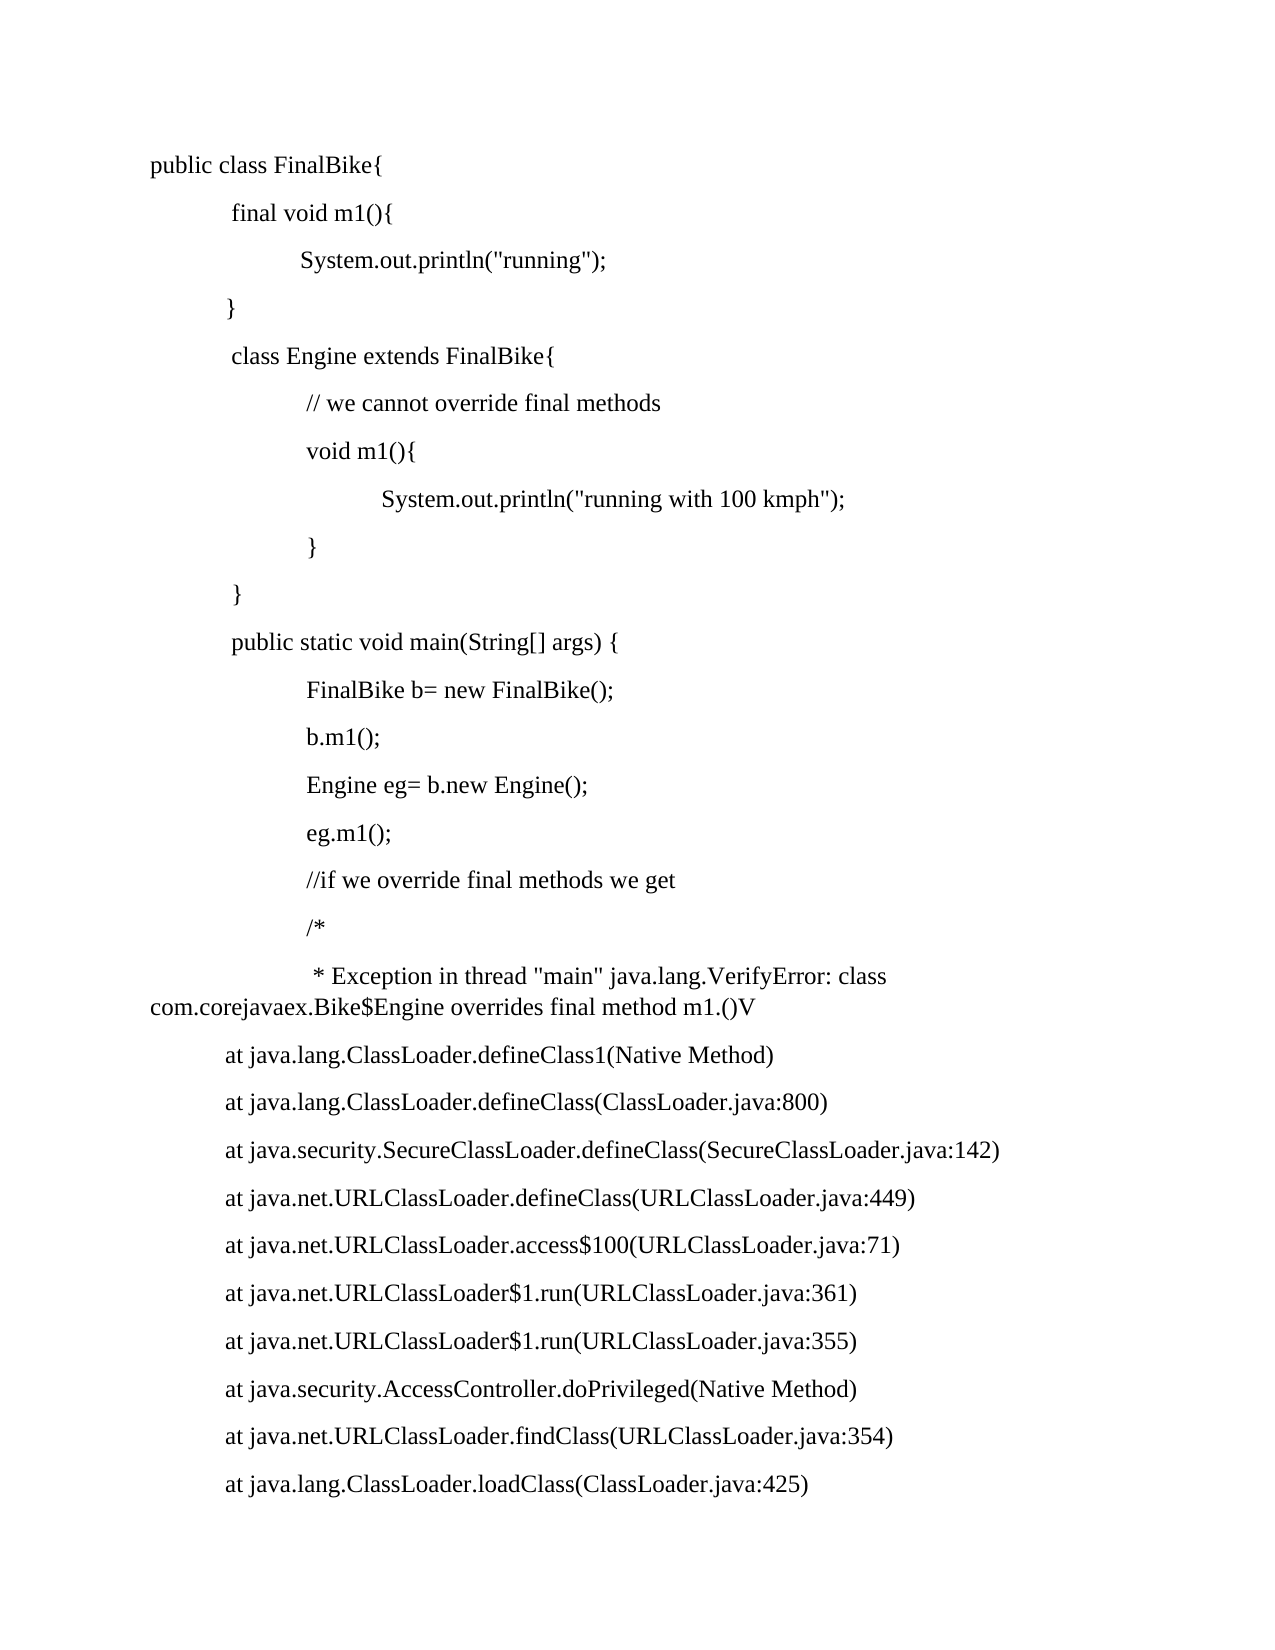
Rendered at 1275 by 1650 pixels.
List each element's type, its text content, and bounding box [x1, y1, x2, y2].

text public class FinalBike{ [150, 150, 1125, 179]
text } [150, 293, 1125, 322]
text at java.lang.ClassLoader.loadClass(ClassLoader.java:425) [150, 1469, 1125, 1498]
text // we cannot override final methods [150, 388, 1125, 417]
text /* [150, 913, 1125, 942]
text final void m1(){ [150, 198, 1125, 226]
text * Exception in thread "main" java.lang.VerifyError: class com.corejavaex.Bike$Engine overrides final method m1.()V [150, 961, 1125, 1021]
text System.out.println("running"); [150, 245, 1125, 274]
text at java.net.URLClassLoader.findClass(URLClassLoader.java:354) [150, 1421, 1125, 1450]
text class Engine extends FinalBike{ [150, 341, 1125, 369]
text System.out.println("running with 100 kmph"); [150, 484, 1125, 513]
text } [150, 532, 1125, 560]
text at java.security.SecureClassLoader.defineClass(SecureClassLoader.java:142) [150, 1135, 1125, 1164]
text //if we override final methods we get [150, 866, 1125, 894]
text at java.net.URLClassLoader$1.run(URLClassLoader.java:355) [150, 1326, 1125, 1355]
text at java.lang.ClassLoader.defineClass(ClassLoader.java:800) [150, 1087, 1125, 1116]
text at java.net.URLClassLoader.defineClass(URLClassLoader.java:449) [150, 1183, 1125, 1212]
text Engine eg= b.new Engine(); [150, 770, 1125, 799]
text } [150, 579, 1125, 608]
text at java.lang.ClassLoader.defineClass1(Native Method) [150, 1040, 1125, 1068]
text FinalBike b= new FinalBike(); [150, 675, 1125, 703]
text at java.security.AccessController.doPrivileged(Native Method) [150, 1374, 1125, 1402]
text void m1(){ [150, 436, 1125, 465]
text eg.m1(); [150, 818, 1125, 847]
text public static void main(String[] args) { [150, 627, 1125, 656]
text at java.net.URLClassLoader$1.run(URLClassLoader.java:361) [150, 1278, 1125, 1307]
text at java.net.URLClassLoader.access$100(URLClassLoader.java:71) [150, 1231, 1125, 1259]
text b.m1(); [150, 722, 1125, 751]
